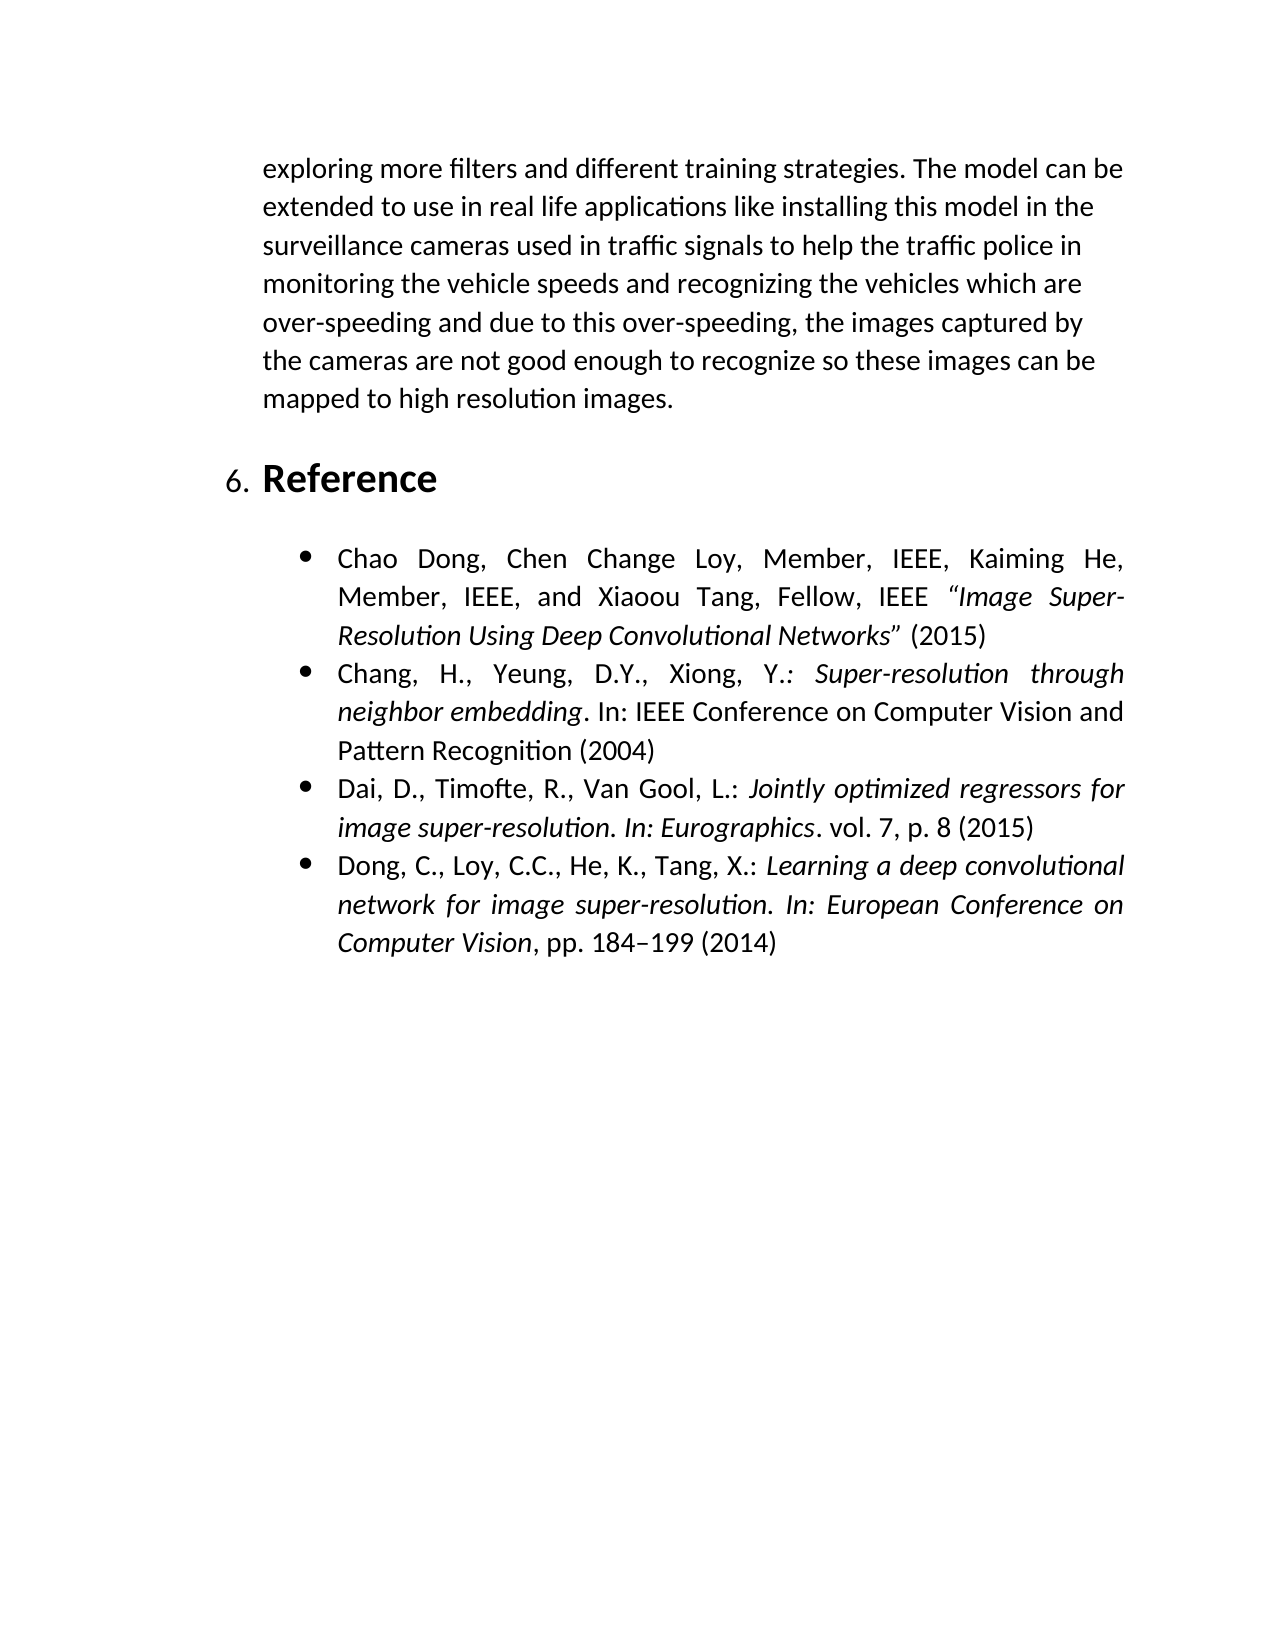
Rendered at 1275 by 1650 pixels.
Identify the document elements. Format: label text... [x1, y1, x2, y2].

list Chang, H., Yeung, D.Y., Xiong, Y.: Super-resolution through neighbor embedding. In: IEEE Conference on Computer Vision and Pattern Recognition (2004) [300, 655, 1125, 768]
list Dai, D., Timofte, R., Van Gool, L.: Jointly optimized regressors for image super-resolution. In: Eurographics. vol. 7, p. 8 (2015) [300, 770, 1125, 844]
list Chao Dong, Chen Change Loy, Member, IEEE, Kaiming He, Member, IEEE, and Xiaoou Tang, Fellow, IEEE “Image Super-Resolution Using Deep Convolutional Networks” (2015) [300, 540, 1125, 652]
list Dong, C., Loy, C.C., He, K., Tang, X.: Learning a deep convolutional network for image super-resolution. In: European Conference on Computer Vision, pp. 184–199 (2014) [300, 847, 1125, 960]
list Reference [225, 452, 1125, 503]
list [262, 150, 1125, 416]
